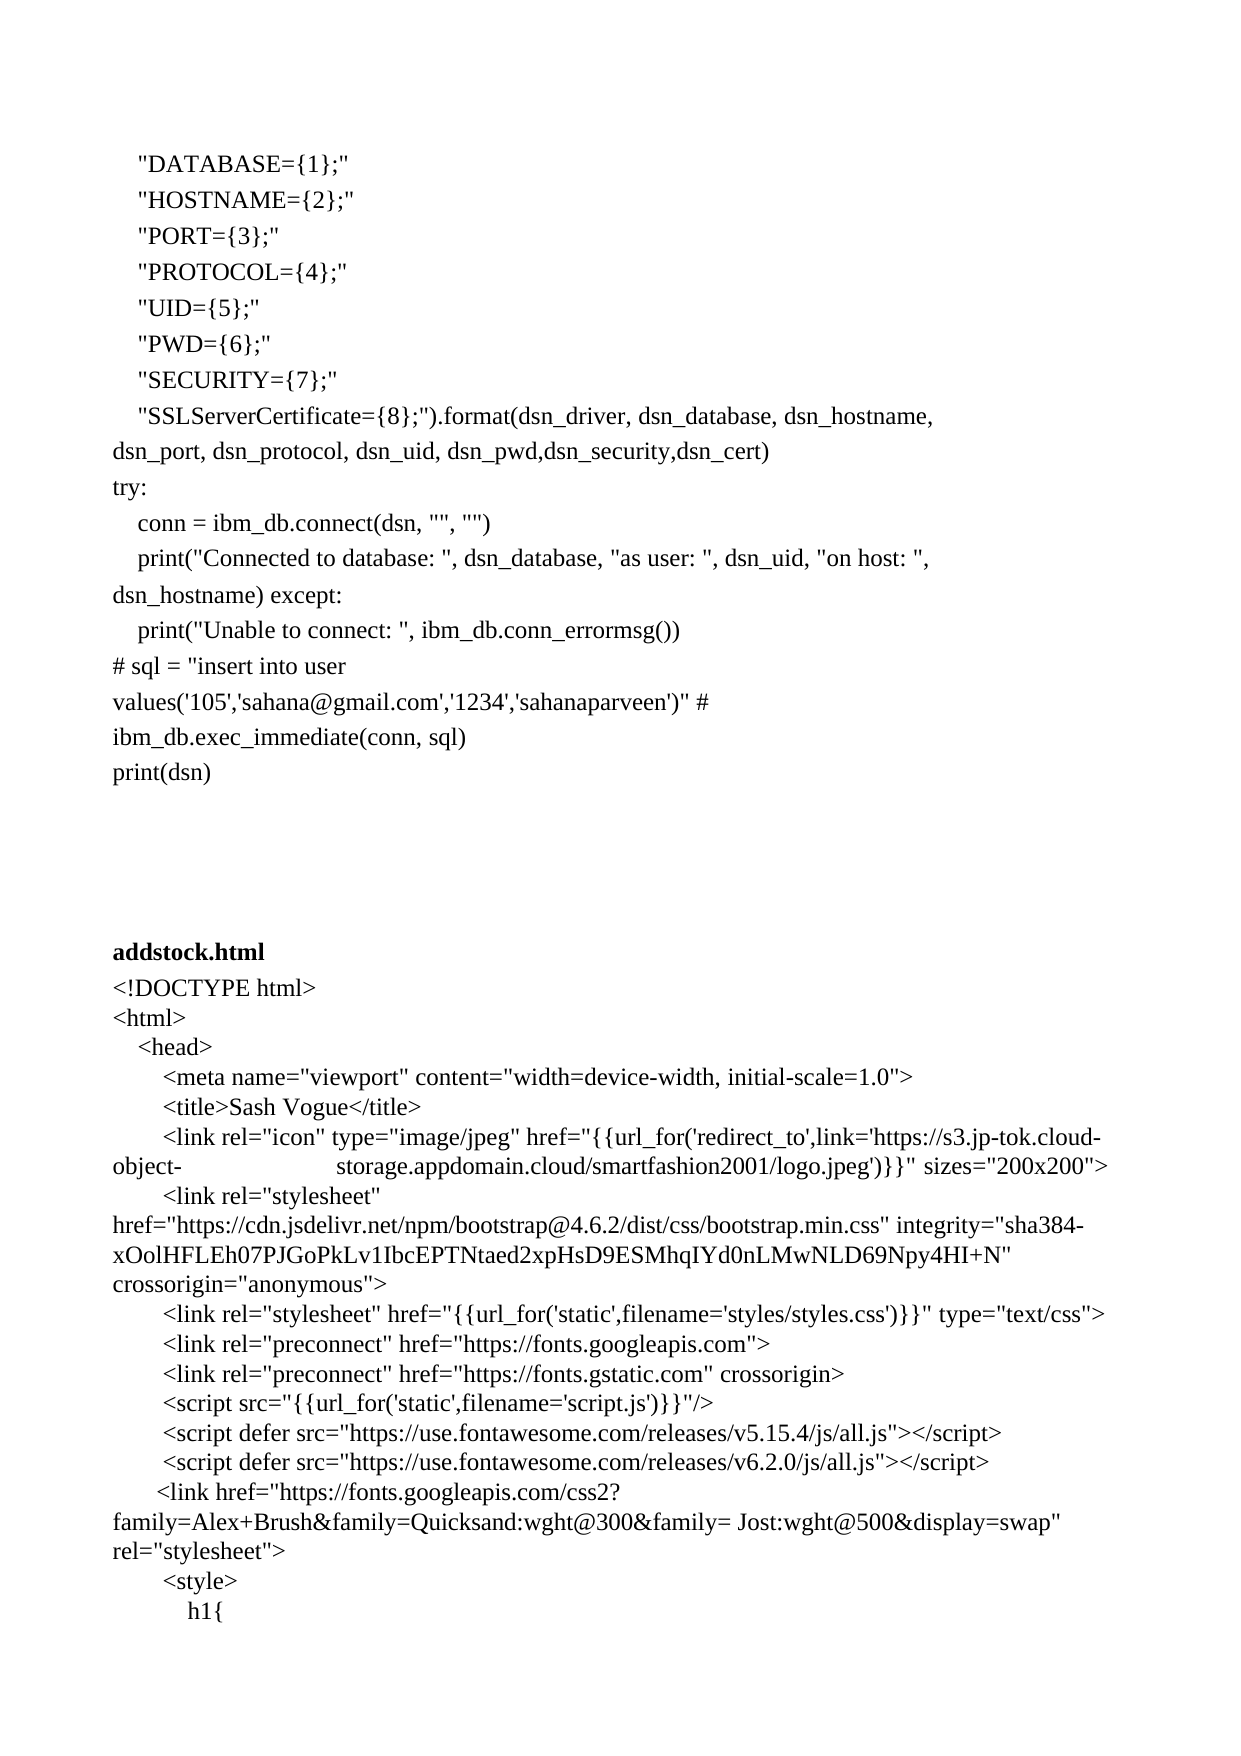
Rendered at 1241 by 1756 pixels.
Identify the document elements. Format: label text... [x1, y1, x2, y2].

text print("Connected to database: ", dsn_database, "as user: ", dsn_uid, "on host: ", dsn_hostname) except: [112, 543, 1086, 608]
text <script src="{{url_for('static',filename='script.js')}}"/> [162, 1388, 1165, 1417]
text print("Unable to connect: ", ibm_db.conn_errormsg()) [137, 616, 1165, 644]
text <link rel="preconnect" href="https://fonts.gstatic.com" crossorigin> [162, 1359, 1165, 1387]
text <link href="https://fonts.googleapis.com/css2?family=Alex+Brush&family=Quicksand:wght@300&family= Jost:wght@500&display=swap" rel="stylesheet"> [112, 1477, 1138, 1565]
text <script defer src="https://use.fontawesome.com/releases/v6.2.0/js/all.js"></script> [162, 1447, 1165, 1476]
text <link rel="preconnect" href="https://fonts.googleapis.com"> [162, 1329, 1165, 1358]
text "DATABASE={1};" [137, 149, 1165, 178]
text "PORT={3};" [137, 221, 1165, 250]
text <style> h1{ [162, 1566, 241, 1624]
text "PWD={6};" [137, 329, 1165, 358]
text print(dsn) [112, 757, 1165, 786]
text <script defer src="https://use.fontawesome.com/releases/v5.15.4/js/all.js"></script> [162, 1418, 1165, 1447]
text "UID={5};" [137, 293, 1165, 322]
text "HOSTNAME={2};" [137, 185, 1165, 214]
text <html> [112, 1003, 1165, 1032]
text # sql = "insert into user values('105','sahana@gmail.com','1234','sahanaparveen')" # ibm_db.exec_immediate(conn, sql) [112, 651, 928, 751]
text <link rel="icon" type="image/jpeg" href="{{url_for('redirect_to',link='https://s3.jp-tok.cloud- object- storage.appdomain.cloud/smartfashion2001/logo.jpeg')}}" sizes="200x200"> [112, 1122, 1110, 1180]
text try: [112, 472, 1165, 501]
text "PROTOCOL={4};" [137, 257, 1165, 286]
text <title>Sash Vogue</title> [162, 1092, 1165, 1121]
text conn = ibm_db.connect(dsn, "", "") [137, 508, 1165, 536]
text <meta name="viewport" content="width=device-width, initial-scale=1.0"> [162, 1062, 1165, 1091]
text <!DOCTYPE html> [112, 973, 1165, 1002]
text <link rel="stylesheet" href="{{url_for('static',filename='styles/styles.css')}}" type="text/css"> [162, 1299, 1165, 1328]
text "SECURITY={7};" [137, 365, 1165, 394]
subtitle addstock.html [112, 937, 1165, 966]
text <link rel="stylesheet" href="https://cdn.jsdelivr.net/npm/bootstrap@4.6.2/dist/css/bootstrap.min.css" integrity="sha384- xOolHFLEh07PJGoPkLv1IbcEPTNtaed2xpHsD9ESMhqIYd0nLMwNLD69Npy4HI+N" crossorigin="anonymous"> [112, 1181, 1087, 1298]
text "SSLServerCertificate={8};").format(dsn_driver, dsn_database, dsn_hostname, dsn_port, dsn_protocol, dsn_uid, dsn_pwd,dsn_security,dsn_cert) [112, 401, 1032, 465]
text <head> [137, 1032, 1165, 1061]
